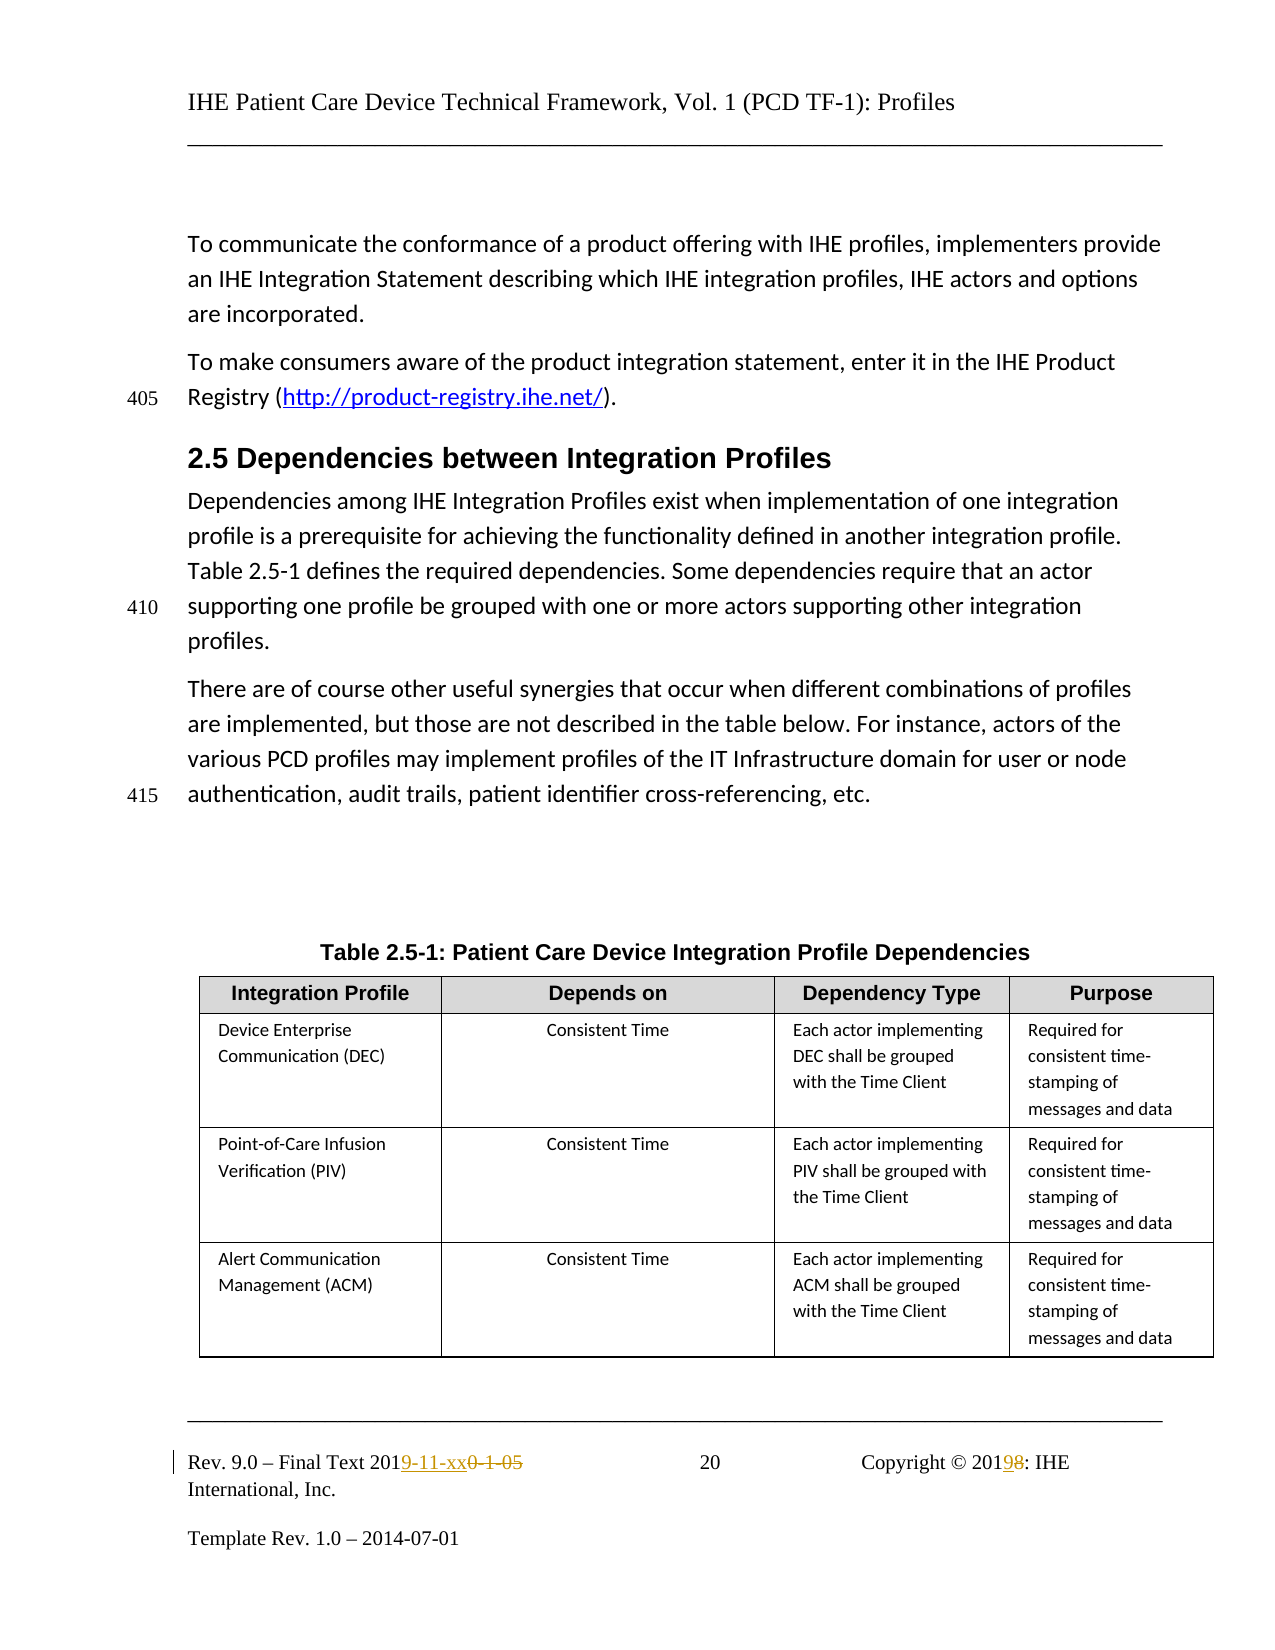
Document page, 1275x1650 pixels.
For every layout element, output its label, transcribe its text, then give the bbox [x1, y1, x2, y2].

table_cell Required for consistent time-stamping of messages and data [1010, 1014, 1213, 1127]
table_cell Each actor implementing PIV shall be grouped with the Time Client [775, 1128, 1009, 1242]
table_cell Alert Communication Management (ACM) [200, 1243, 441, 1356]
table_cell Device Enterprise Communication (DEC) [200, 1014, 441, 1127]
table_cell Point-of-Care Infusion Verification (PIV) [200, 1128, 441, 1242]
table_header Depends on [442, 977, 774, 1013]
text Dependencies among IHE Integration Profiles exist when implementation of one integration profile is a prerequisite for achieving the functionality defined in another integration profile. Table 2.5-1 defines the required dependencies. Some dependencies require that an actor supporting one profile be grouped with one or more actors supporting other integration profiles. [187, 486, 1162, 656]
title Table 2.5-1: Patient Care Device Integration Profile Dependencies [187, 939, 1162, 966]
table_cell Required for consistent time-stamping of messages and data [1010, 1128, 1213, 1242]
text There are of course other useful synergies that occur when different combinations of profiles are implemented, but those are not described in the table below. For instance, actors of the various PCD profiles may implement profiles of the IT Infrastructure domain for user or node authentication, audit trails, patient identifier cross-referencing, etc. [187, 673, 1162, 808]
table_cell Each actor implementing ACM shall be grouped with the Time Client [775, 1243, 1009, 1356]
table_cell Consistent Time [442, 1243, 774, 1356]
subtitle Dependencies between Integration Profiles [187, 441, 1162, 474]
text To make consumers aware of the product integration statement, enter it in the IHE Product Registry (http://product-registry.ihe.net/). [187, 346, 1162, 411]
table_cell Consistent Time [442, 1014, 774, 1127]
table_cell Consistent Time [442, 1128, 774, 1242]
table_cell Each actor implementing DEC shall be grouped with the Time Client [775, 1014, 1009, 1127]
text To communicate the conformance of a product offering with IHE profiles, implementers provide an IHE Integration Statement describing which IHE integration profiles, IHE actors and options are incorporated. [187, 228, 1162, 329]
table_header Integration Profile [200, 977, 441, 1013]
table_header Purpose [1010, 977, 1213, 1013]
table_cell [1010, 1243, 1213, 1356]
table_header Dependency Type [775, 977, 1009, 1013]
